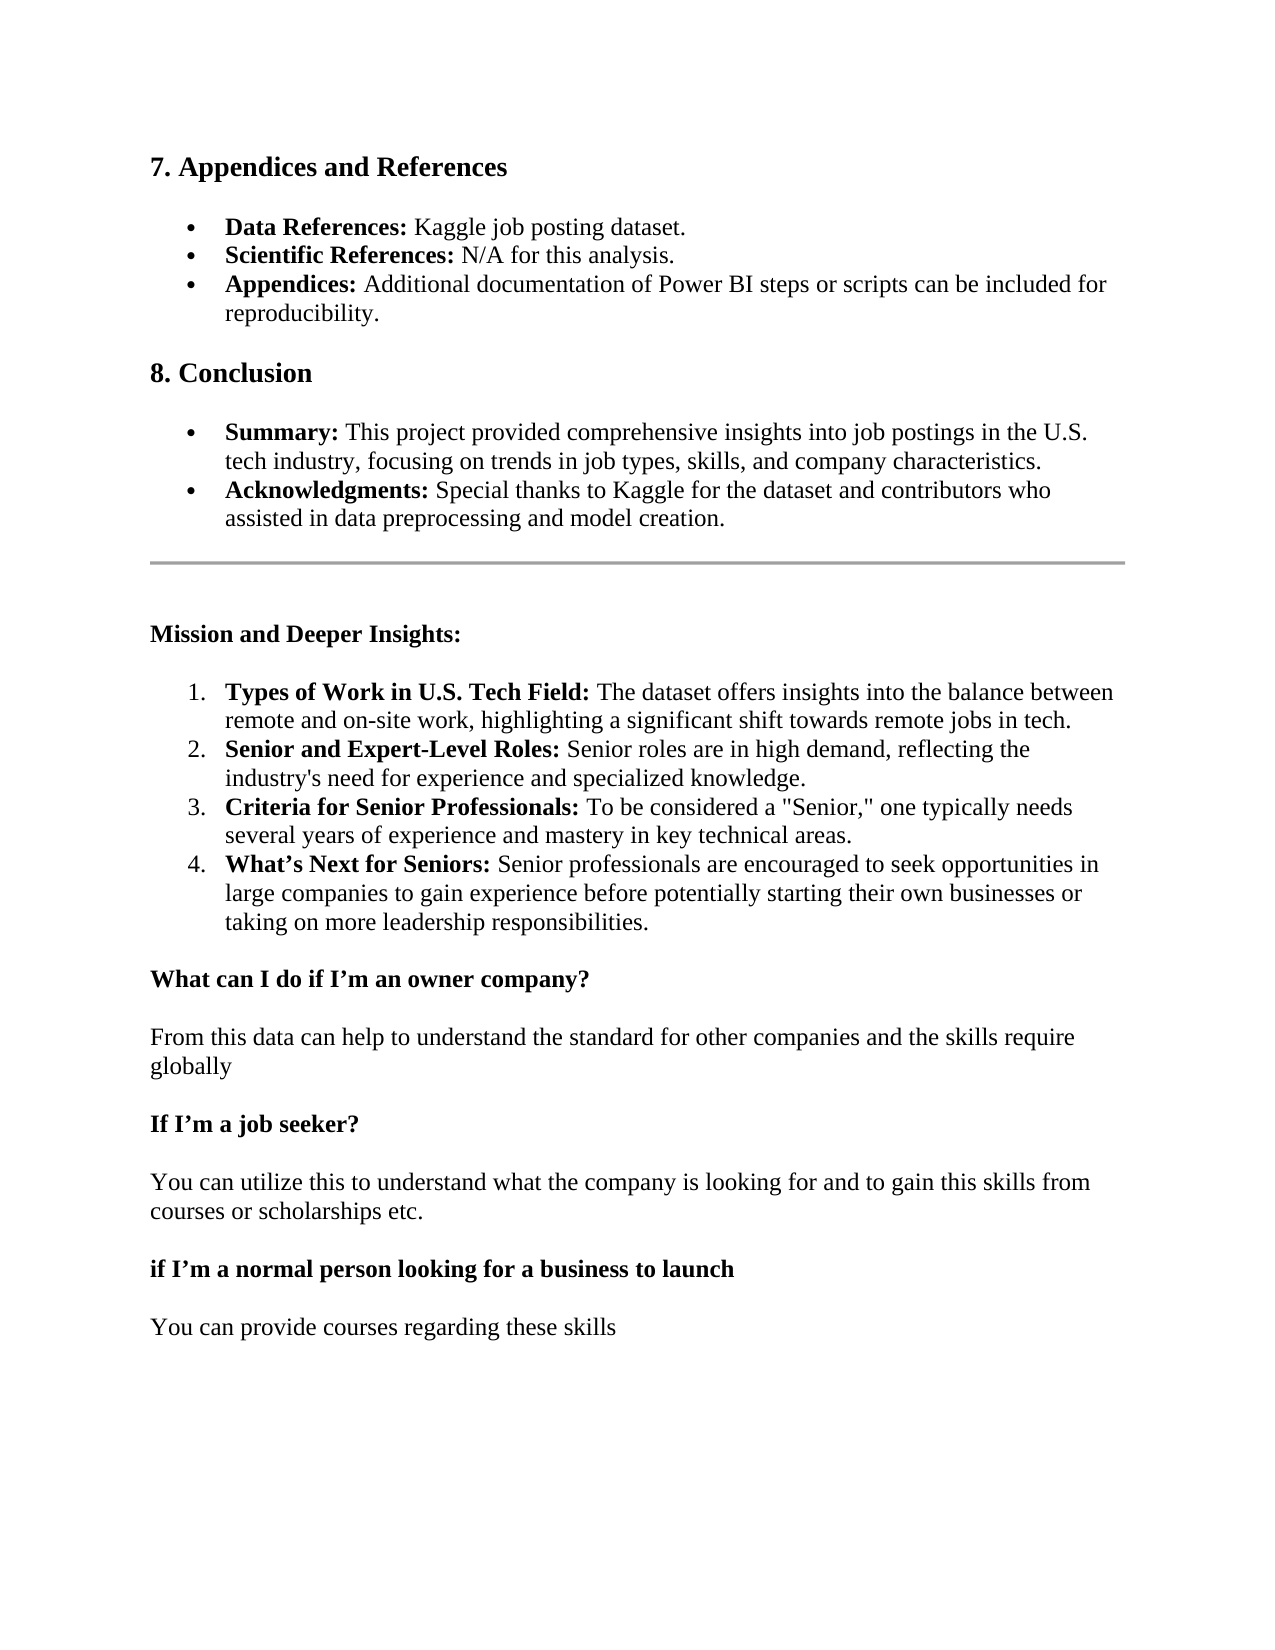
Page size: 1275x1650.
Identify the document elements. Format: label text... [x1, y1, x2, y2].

text You can provide courses regarding these skills [150, 1312, 1125, 1340]
list Types of Work in U.S. Tech Field: The dataset offers insights into the balance between remote and on-site work, highlighting a significant shift towards remote jobs in tech. [187, 677, 1125, 734]
text if I’m a normal person looking for a business to launch [150, 1254, 1125, 1282]
list Scientific References: N/A for this analysis. [187, 240, 1125, 269]
text If I’m a job seeker? [150, 1109, 1125, 1138]
text 7. Appendices and References [150, 150, 1125, 182]
text 8. Conclusion [150, 356, 1125, 388]
list Data References: Kaggle job posting dataset. [187, 212, 1125, 240]
list What’s Next for Seniors: Senior professionals are encouraged to seek opportunities in large companies to gain experience before potentially starting their own businesses or taking on more leadership responsibilities. [187, 849, 1125, 935]
text What can I do if I’m an owner company? [150, 964, 1125, 993]
list Acknowledgments: Special thanks to Kaggle for the dataset and contributors who assisted in data preprocessing and model creation. [187, 475, 1125, 532]
text Mission and Deeper Insights: [150, 619, 1125, 647]
list Criteria for Senior Professionals: To be considered a "Senior," one typically needs several years of experience and mastery in key technical areas. [187, 792, 1125, 849]
list Summary: This project provided comprehensive insights into job postings in the U.S. tech industry, focusing on trends in job types, skills, and company characteristics. [187, 417, 1125, 475]
text From this data can help to understand the standard for other companies and the skills require globally [150, 1022, 1125, 1080]
list Senior and Expert-Level Roles: Senior roles are in high demand, reflecting the industry's need for experience and specialized knowledge. [187, 734, 1125, 792]
text You can utilize this to understand what the company is looking for and to gain this skills from courses or scholarships etc. [150, 1167, 1125, 1224]
list Appendices: Additional documentation of Power BI steps or scripts can be included for reproducibility. [187, 269, 1125, 327]
